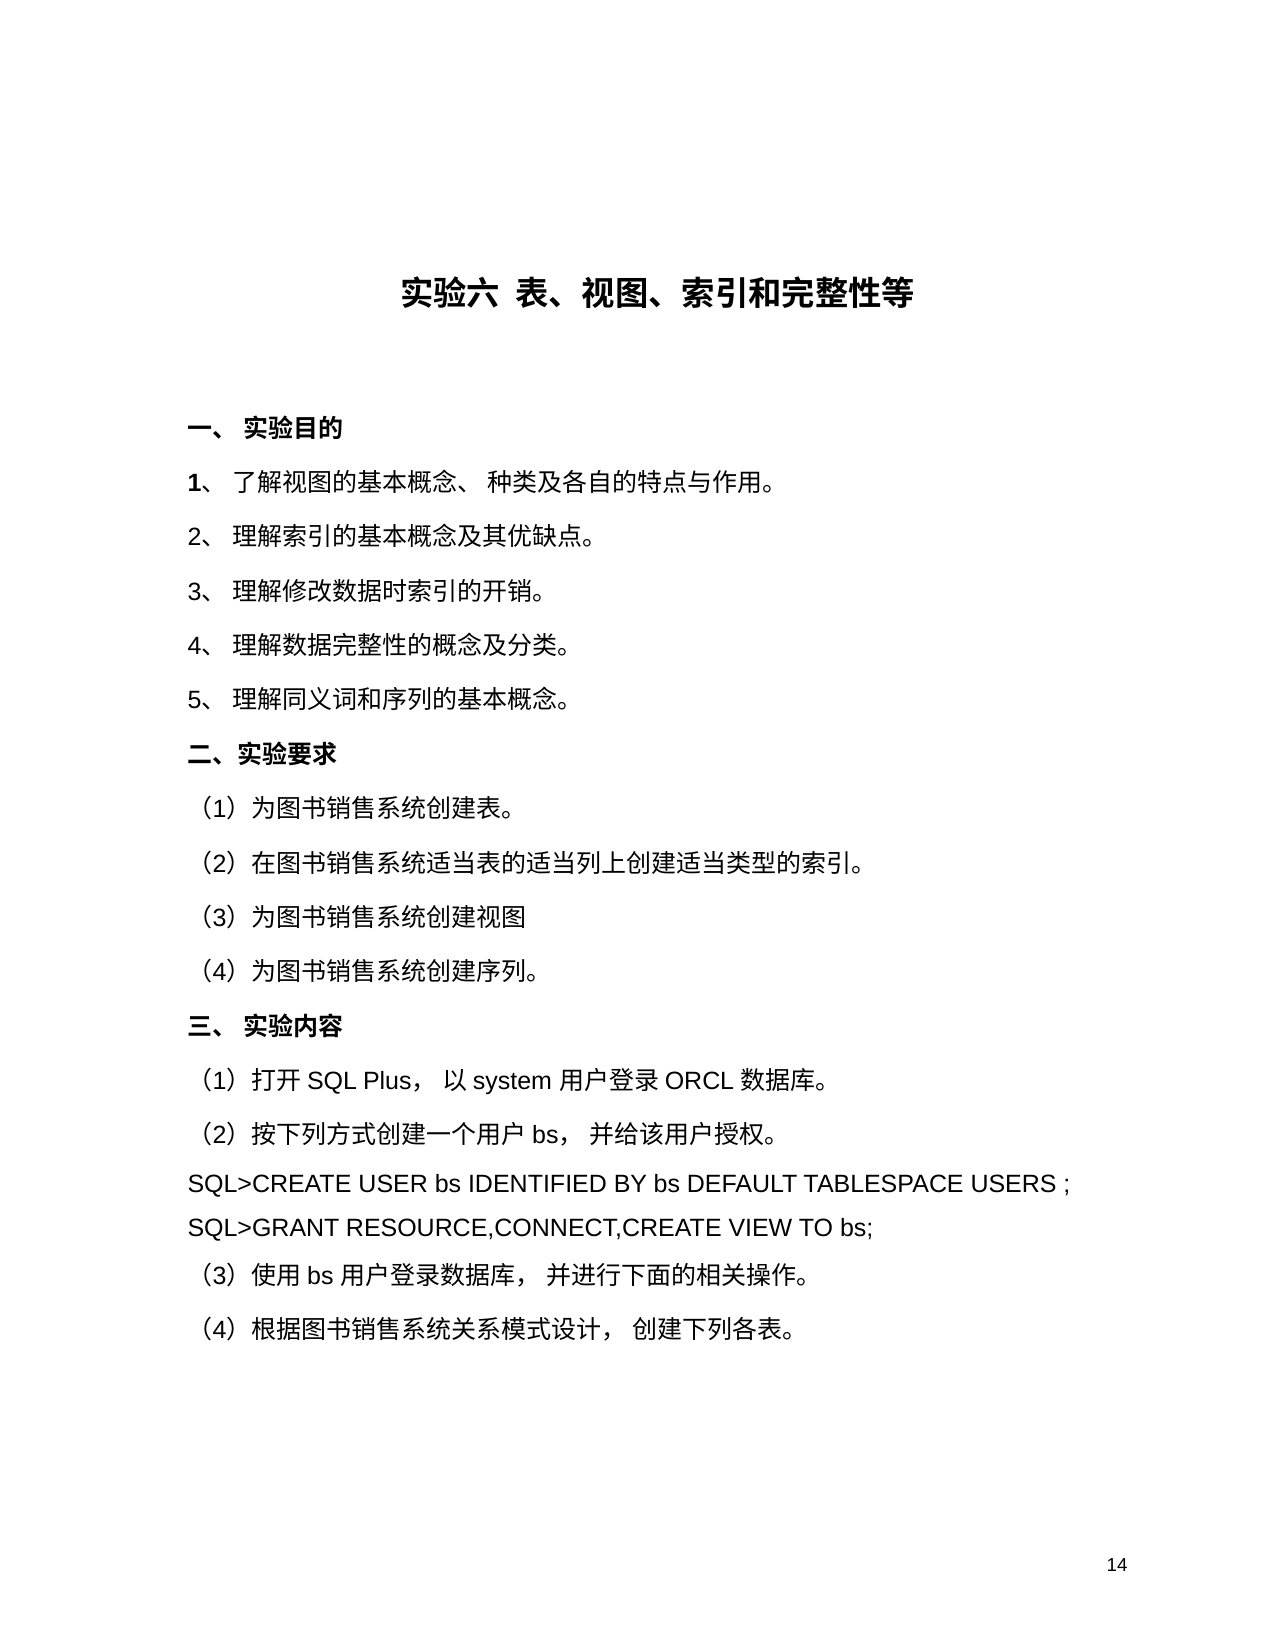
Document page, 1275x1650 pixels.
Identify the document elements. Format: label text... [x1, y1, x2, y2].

text 3、 理解修改数据时索引的开销。 [187, 571, 1127, 607]
subtitle 一、 实验目的 [187, 408, 1127, 444]
text （3）为图书销售系统创建视图 [187, 897, 1127, 934]
text 2、 理解索引的基本概念及其优缺点。 [187, 517, 1127, 553]
text 1、 了解视图的基本概念、 种类及各自的特点与作用。 [187, 462, 1127, 499]
text SQL>CREATE USER bs IDENTIFIED BY bs DEFAULT TABLESPACE USERS ; [187, 1169, 1127, 1198]
text 5、 理解同义词和序列的基本概念。 [187, 680, 1127, 716]
subtitle 实验六 表、视图、索引和完整性等 [187, 267, 1127, 315]
subtitle 三、 实验内容 [187, 1006, 1127, 1042]
text （4）根据图书销售系统关系模式设计， 创建下列各表。 [187, 1310, 1127, 1346]
subtitle 二、实验要求 [187, 734, 1127, 771]
text （3）使用 bs 用户登录数据库， 并进行下面的相关操作。 [187, 1256, 1127, 1292]
text 4、 理解数据完整性的概念及分类。 [187, 626, 1127, 662]
text （2）在图书销售系统适当表的适当列上创建适当类型的索引。 [187, 843, 1127, 879]
text （4）为图书销售系统创建序列。 [187, 952, 1127, 988]
text （1）打开 SQL Plus， 以 system 用户登录 ORCL 数据库。 [187, 1061, 1127, 1097]
text （1）为图书销售系统创建表。 [187, 789, 1127, 825]
text （2）按下列方式创建一个用户 bs， 并给该用户授权。 [187, 1115, 1127, 1151]
text SQL>GRANT RESOURCE,CONNECT,CREATE VIEW TO bs; [187, 1212, 1127, 1241]
